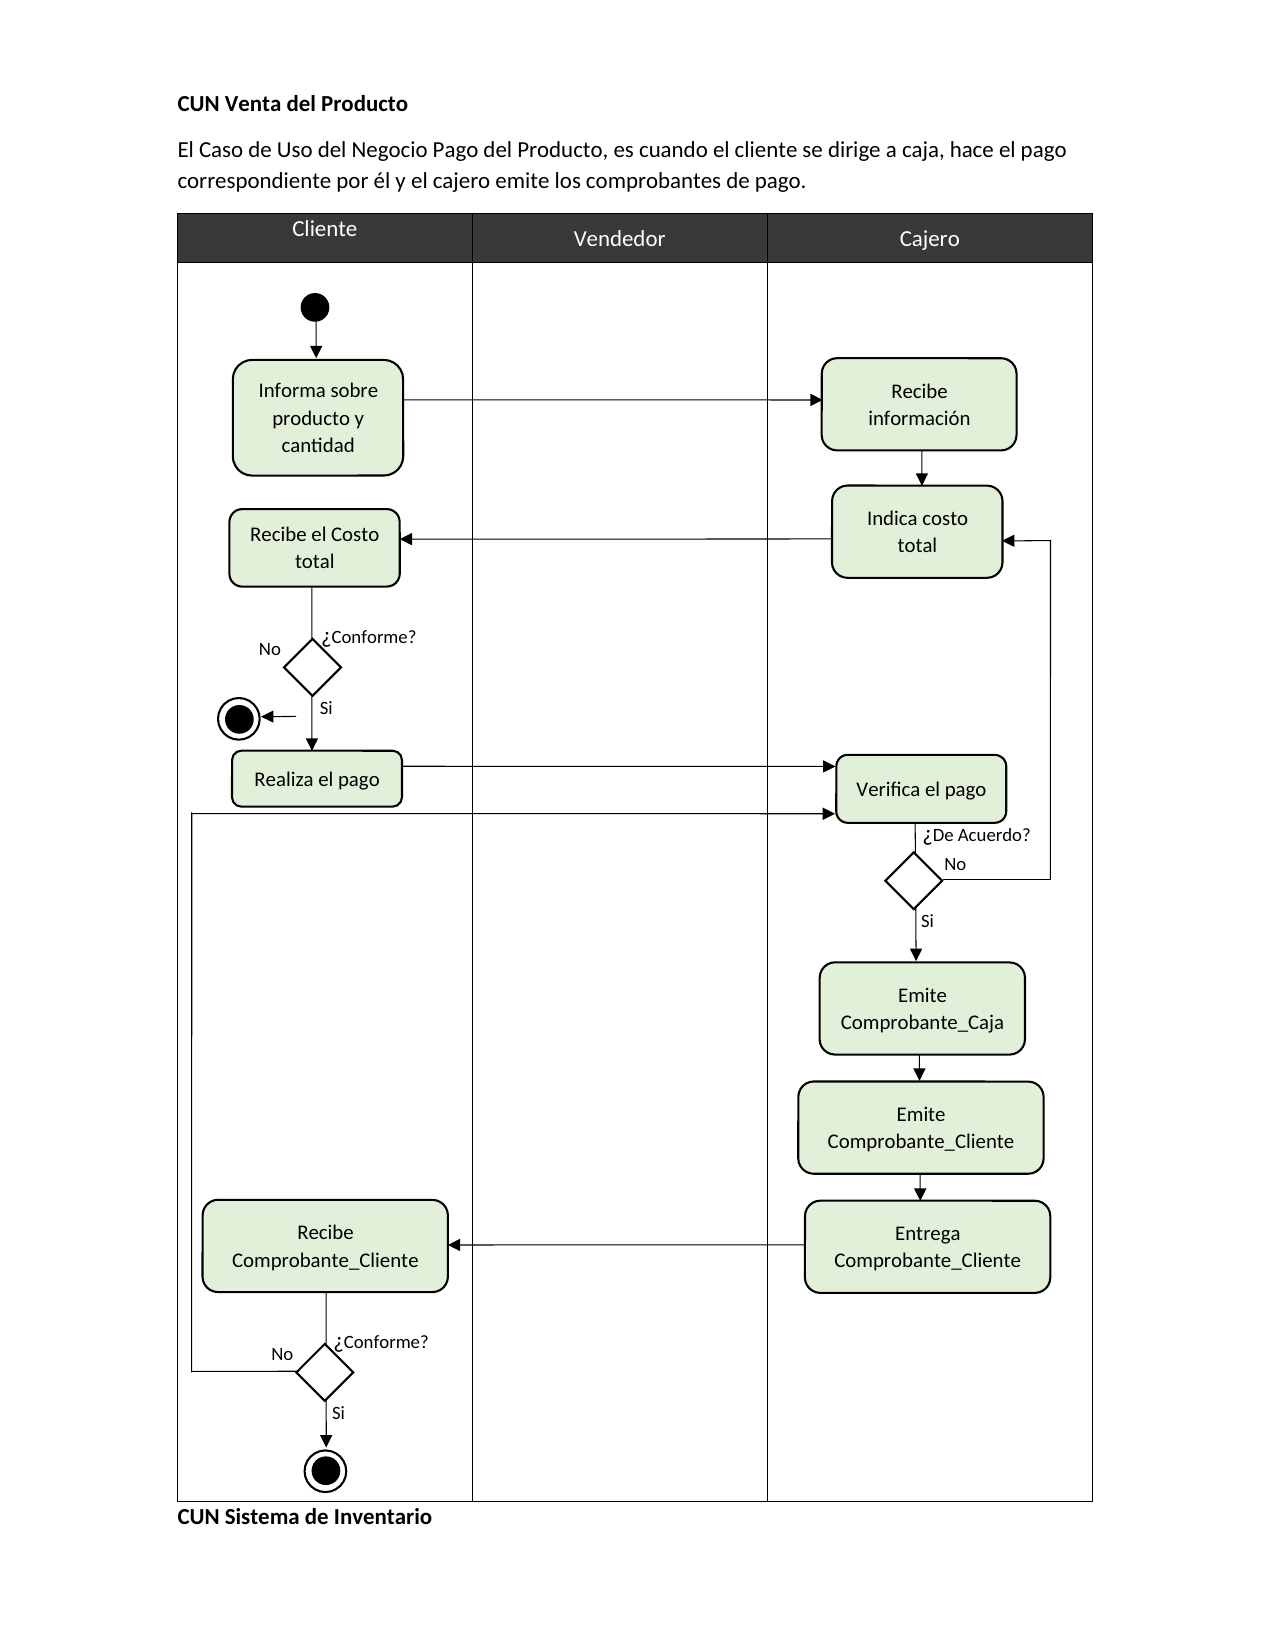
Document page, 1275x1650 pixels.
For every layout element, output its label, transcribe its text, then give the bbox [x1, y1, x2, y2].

text CUN Venta del Producto [177, 89, 1098, 117]
table_cell [473, 263, 767, 399]
text El Caso de Uso del Negocio Pago del Producto, es cuando el cliente se dirige a caja, hace el pago correspondiente por él y el cajero emite los comprobantes de pago. [177, 136, 1098, 194]
table_cell [473, 540, 767, 765]
table_cell [473, 815, 767, 1244]
table_cell [473, 1246, 767, 1501]
table_header Cliente [178, 214, 472, 262]
table_cell [473, 767, 767, 813]
table_cell [473, 401, 767, 538]
table_header Vendedor [473, 214, 767, 262]
table_header Cajero [768, 214, 1092, 262]
table_cell [178, 263, 472, 1501]
text CUN Sistema de Inventario [177, 1502, 1098, 1530]
table_cell [768, 263, 1092, 1501]
